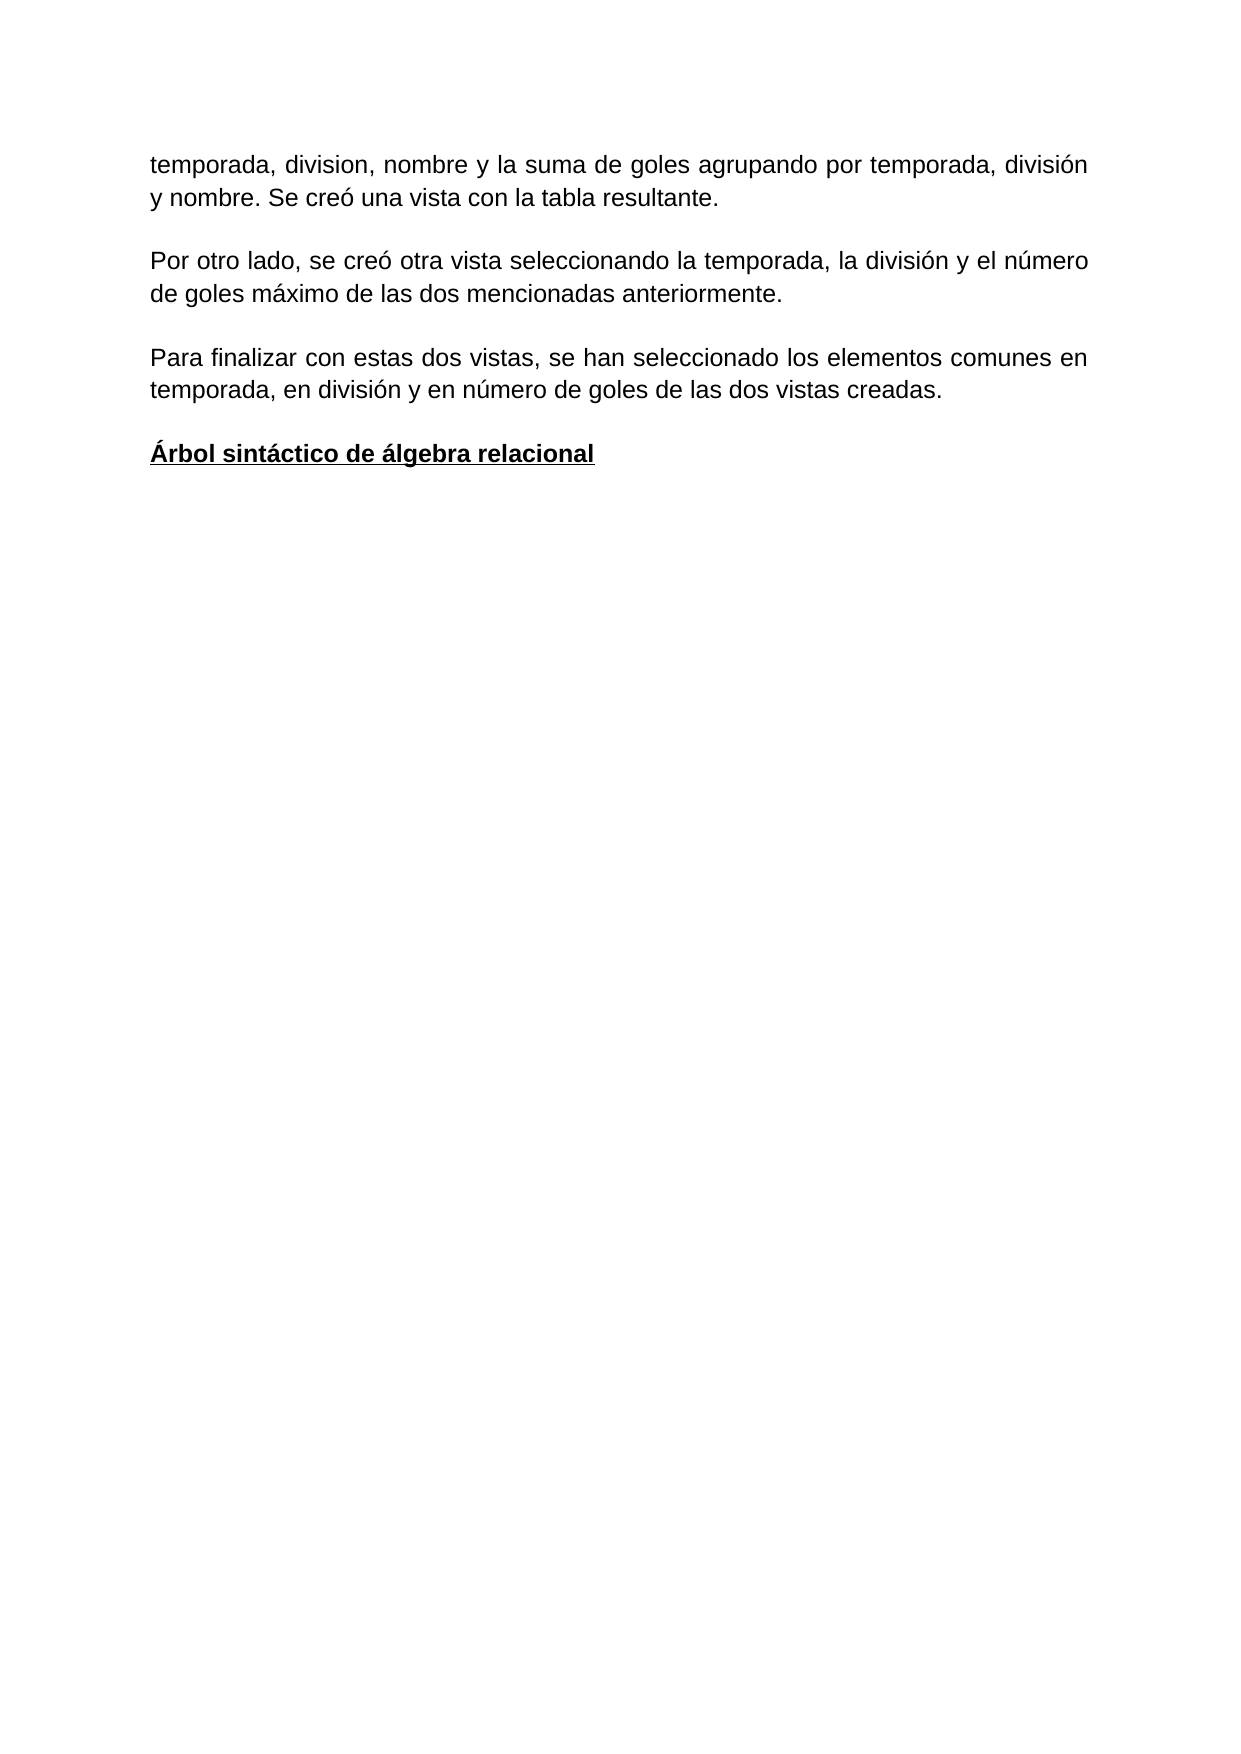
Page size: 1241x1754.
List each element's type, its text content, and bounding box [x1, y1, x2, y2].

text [150, 150, 1090, 212]
text Por otro lado, se creó otra vista seleccionando la temporada, la división y el número de goles máximo de las dos mencionadas anteriormente. [150, 246, 1090, 308]
text Árbol sintáctico de álgebra relacional [150, 439, 1090, 467]
text Para finalizar con estas dos vistas, se han seleccionado los elementos comunes en temporada, en división y en número de goles de las dos vistas creadas. [150, 342, 1090, 404]
